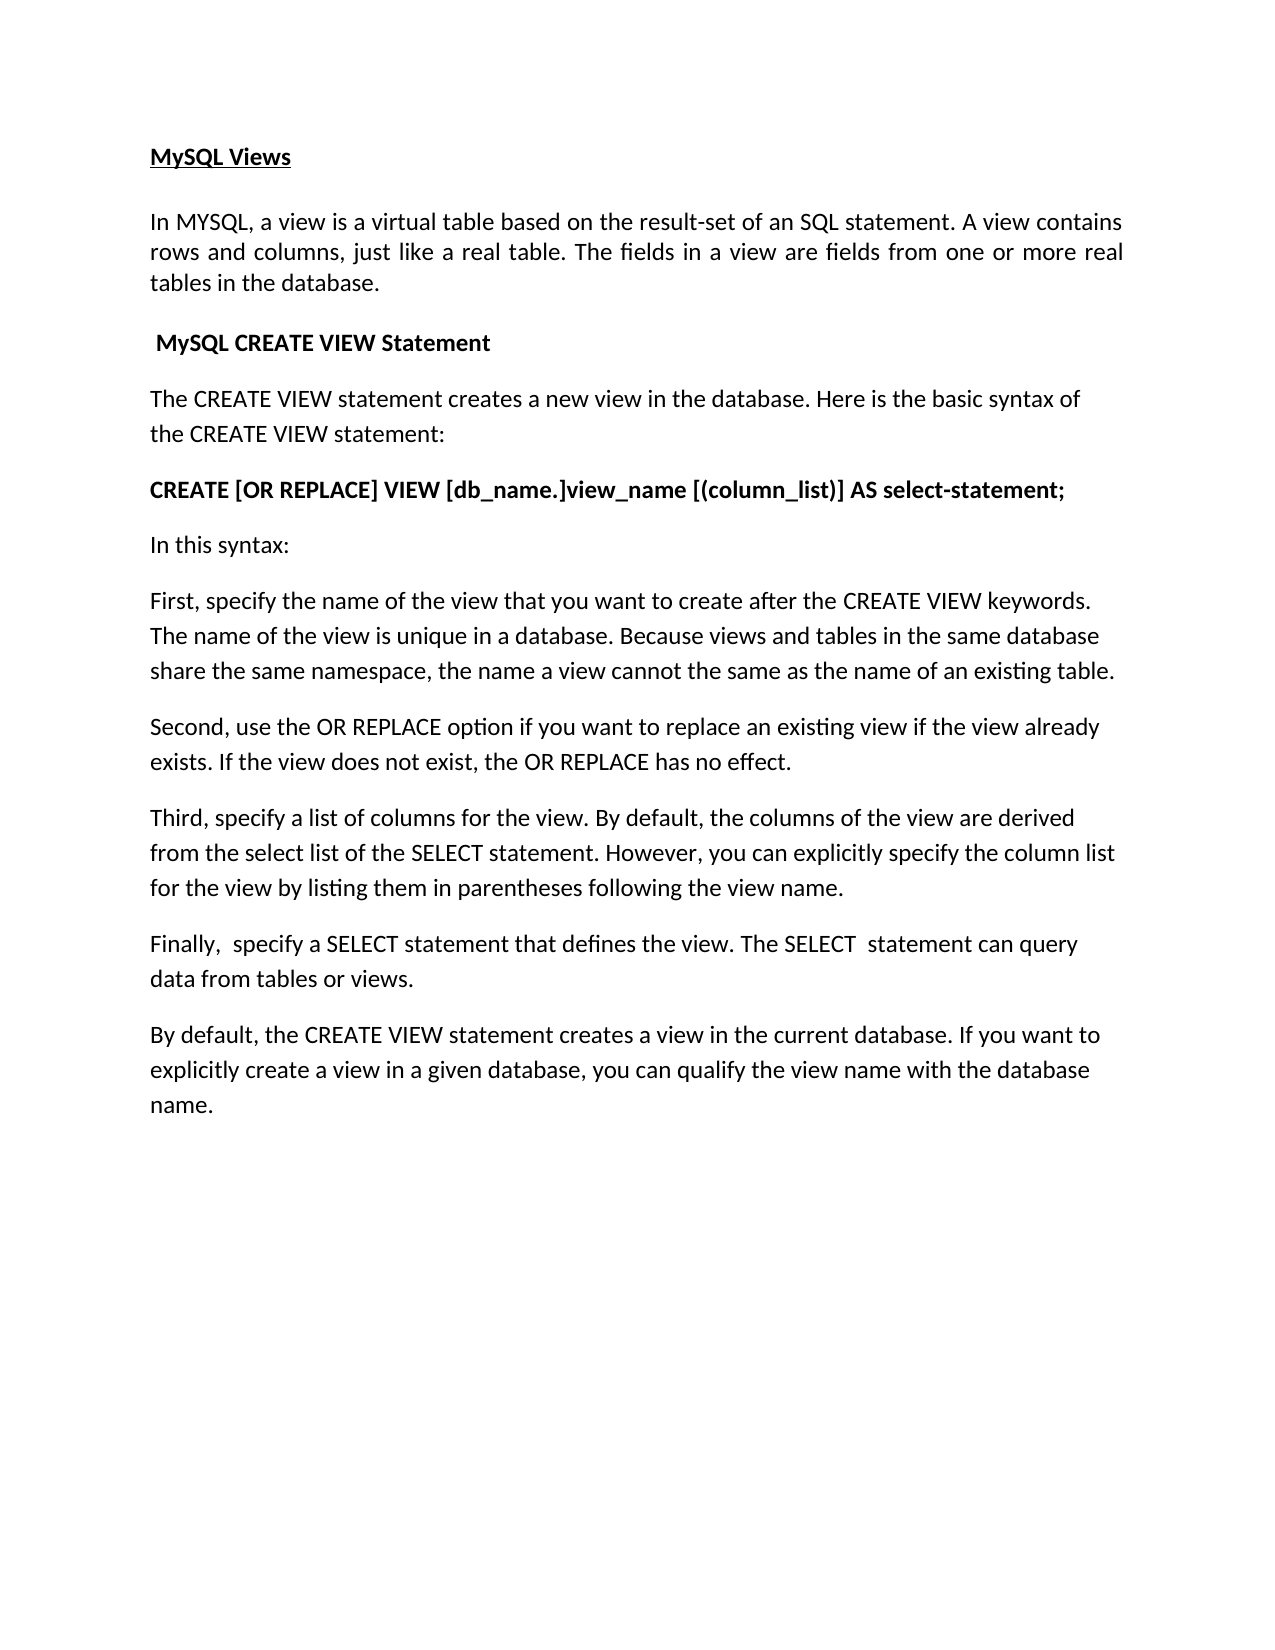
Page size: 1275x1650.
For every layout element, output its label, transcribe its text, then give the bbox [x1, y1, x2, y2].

text First, specify the name of the view that you want to create after the CREATE VIEW keywords. The name of the view is unique in a database. Because views and tables in the same database share the same namespace, the name a view cannot the same as the name of an existing table. [150, 586, 1125, 686]
text CREATE [OR REPLACE] VIEW [db_name.]view_name [(column_list)] AS select-statement; [150, 474, 1125, 504]
text Third, specify a list of columns for the view. By default, the columns of the view are derived from the select list of the SELECT statement. However, you can explicitly specify the column list for the view by listing them in parentheses following the view name. [150, 802, 1125, 903]
text MySQL CREATE VIEW Statement [150, 327, 1125, 358]
text The CREATE VIEW statement creates a new view in the database. Here is the basic syntax of the CREATE VIEW statement: [150, 383, 1125, 448]
text MySQL Views [150, 141, 1125, 171]
text Second, use the OR REPLACE option if you want to replace an existing view if the view already exists. If the view does not exist, the OR REPLACE has no effect. [150, 711, 1125, 777]
text In this syntax: [150, 530, 1125, 560]
text Finally, specify a SELECT statement that defines the view. The SELECT statement can query data from tables or views. [150, 928, 1125, 993]
text In MYSQL, a view is a virtual table based on the result-set of an SQL statement. A view contains rows and columns, just like a real table. The fields in a view are fields from one or more real tables in the database. [150, 206, 1125, 297]
text By default, the CREATE VIEW statement creates a view in the current database. If you want to explicitly create a view in a given database, you can qualify the view name with the database name. [150, 1019, 1125, 1119]
